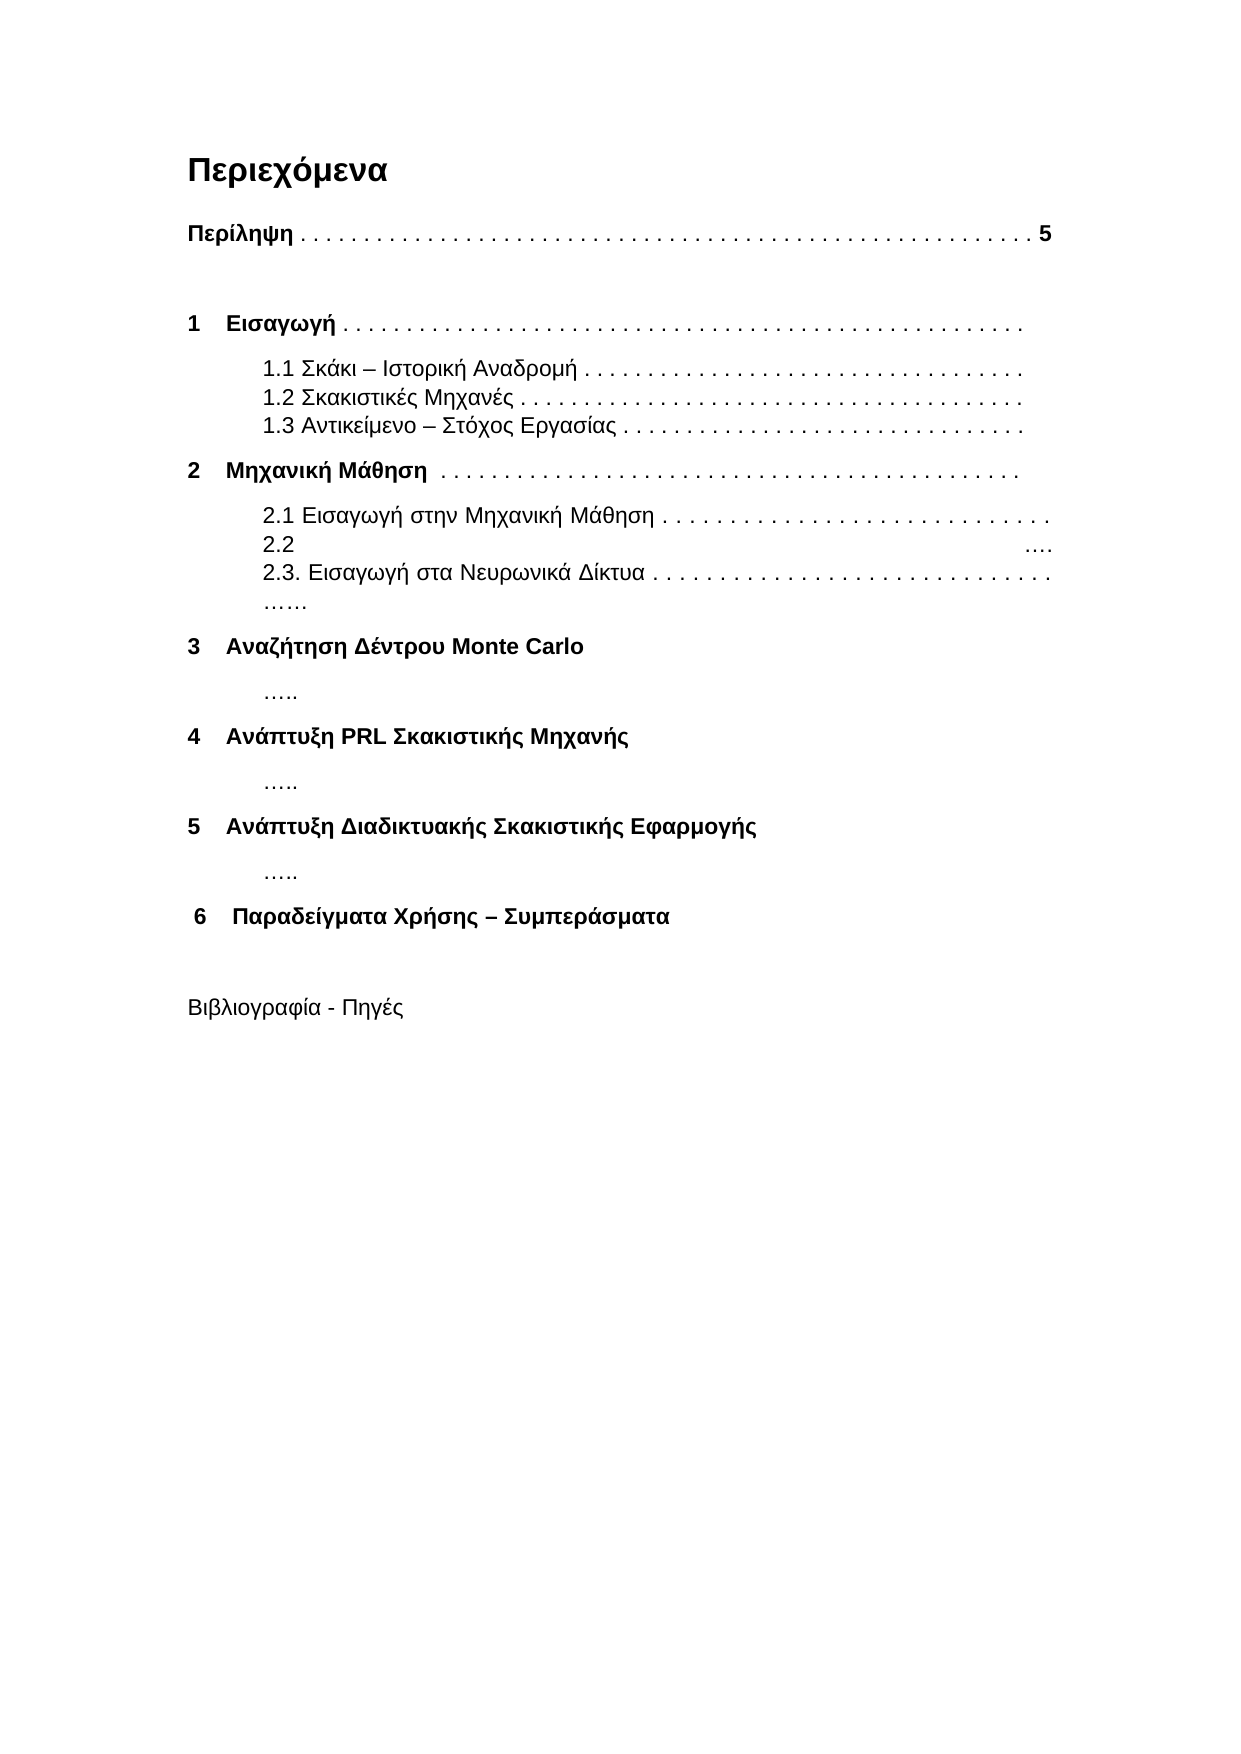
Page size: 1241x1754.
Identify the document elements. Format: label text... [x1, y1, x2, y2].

text Βιβλιογραφία - Πηγές [187, 993, 1053, 1020]
text Περίληψη . . . . . . . . . . . . . . . . . . . . . . . . . . . . . . . . . . . . . . . . . . . . . . . . . . . . . . . . . . 5 [187, 191, 1053, 246]
text 2.1 Εισαγωγή στην Μηχανική Μάθηση . . . . . . . . . . . . . . . . . . . . . . . . . . . . . 2.2 …. 2.3. Εισαγωγή στα Νευρωνικά Δίκτυα . . . . . . . . . . . . . . . . . . . . . . . . . . . . . . …… [187, 502, 1053, 614]
list Αντικείμενο – Στόχος Εργασίας . . . . . . . . . . . . . . . . . . . . . . . . . . . . . . . . [262, 412, 1053, 438]
text 2 Μηχανική Μάθηση . . . . . . . . . . . . . . . . . . . . . . . . . . . . . . . . . . . . . . . . . . . . . . [187, 457, 1053, 483]
subtitle Περιεχόμενα [187, 150, 1053, 188]
text 3 Αναζήτηση Δέντρου Monte Carlo [187, 633, 1053, 659]
text 1 Εισαγωγή . . . . . . . . . . . . . . . . . . . . . . . . . . . . . . . . . . . . . . . . . . . . . . . . . . . . . . [187, 310, 1053, 336]
text 4 Ανάπτυξη PRL Σκακιστικής Μηχανής [187, 723, 1053, 749]
text 5 Ανάπτυξη Διαδικτυακής Σκακιστικής Εφαρμογής [187, 813, 1053, 839]
list Σκάκι – Ιστορική Αναδρομή . . . . . . . . . . . . . . . . . . . . . . . . . . . . . . . . . . . [262, 355, 1053, 382]
text ….. [187, 858, 1053, 884]
text ….. [187, 678, 1053, 704]
list Σκακιστικές Μηχανές . . . . . . . . . . . . . . . . . . . . . . . . . . . . . . . . . . . . . . . . [262, 384, 1053, 410]
text 6 Παραδείγματα Χρήσης – Συμπεράσματα [187, 903, 1053, 930]
text ….. [187, 768, 1053, 794]
